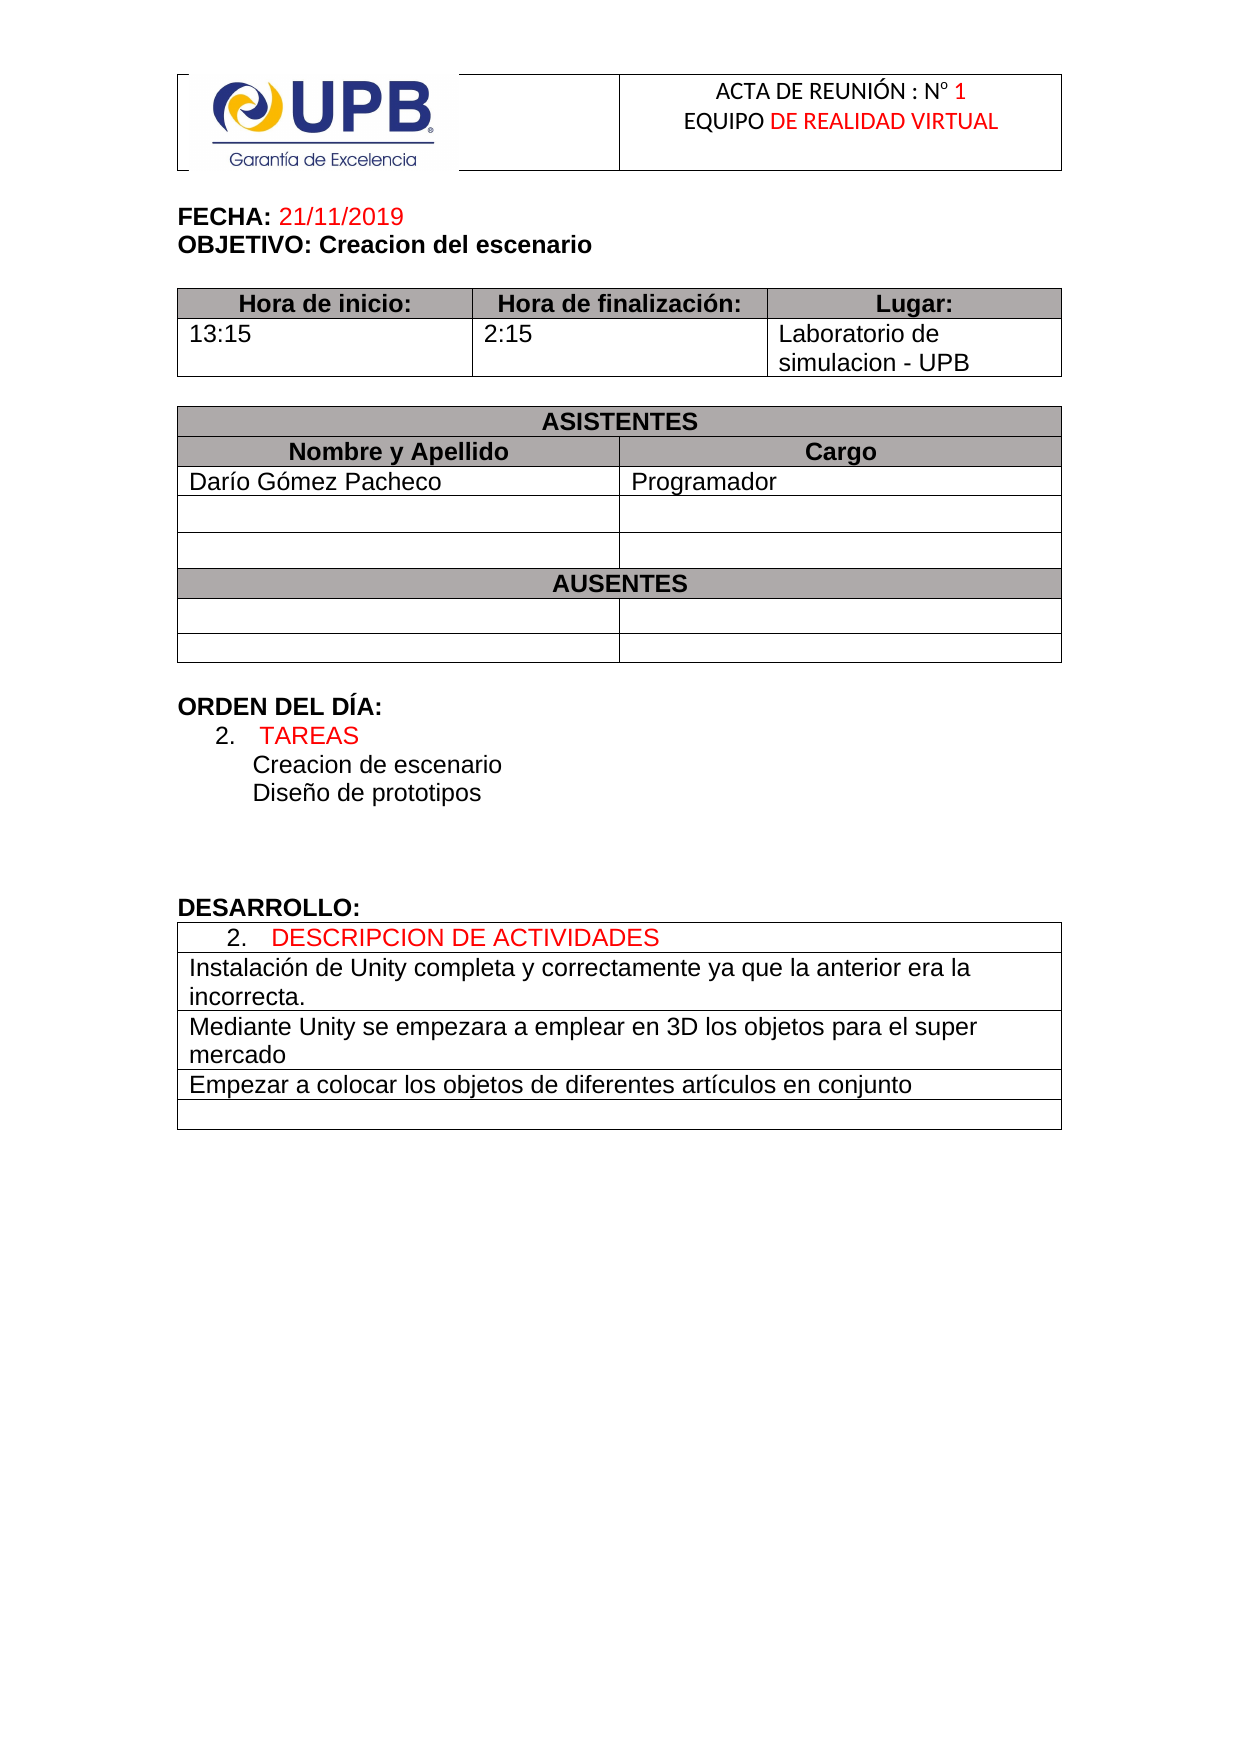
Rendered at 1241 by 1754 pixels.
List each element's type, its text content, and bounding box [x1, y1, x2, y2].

table_header ASISTENTES [178, 407, 1061, 436]
text OBJETIVO: Creacion del escenario [177, 230, 1063, 259]
table_cell [178, 496, 619, 532]
text Diseño de prototipos [252, 778, 1063, 807]
picture [188, 74, 459, 171]
table_cell Cargo [620, 437, 1061, 466]
table_cell Mediante Unity se empezara a emplear en 3D los objetos para el super mercado [178, 1011, 1061, 1069]
table_cell [620, 496, 1061, 532]
table_header Hora de inicio: [178, 289, 472, 318]
table_cell Nombre y Apellido [178, 437, 619, 466]
table_cell [620, 599, 1061, 632]
table_cell 2:15 [473, 319, 767, 376]
table_cell 13:15 [178, 319, 472, 376]
text DESARROLLO: [177, 893, 1063, 922]
list TAREAS [215, 721, 1063, 749]
table_cell [178, 634, 619, 662]
table_cell Laboratorio de simulacion - UPB [768, 319, 1061, 376]
table_cell AUSENTES [178, 569, 1061, 598]
table_header DESCRIPCION DE ACTIVIDADES [178, 923, 1061, 952]
table_cell [178, 533, 619, 568]
table_cell Programador [620, 467, 1061, 495]
table_cell Empezar a colocar los objetos de diferentes artículos en conjunto [178, 1070, 1061, 1099]
text ORDEN DEL DÍA: [177, 692, 1063, 721]
table_cell Instalación de Unity completa y correctamente ya que la anterior era la incorrecta. [178, 953, 1061, 1010]
text Creacion de escenario [252, 749, 1063, 778]
table_cell [620, 533, 1061, 568]
table_header Hora de finalización: [473, 289, 767, 318]
table_cell [620, 634, 1061, 662]
text FECHA: 21/11/2019 [177, 202, 1063, 230]
table_cell [178, 599, 619, 632]
table_header Lugar: [768, 289, 1061, 318]
table_cell Darío Gómez Pacheco [178, 467, 619, 495]
table_cell [178, 1100, 1061, 1128]
